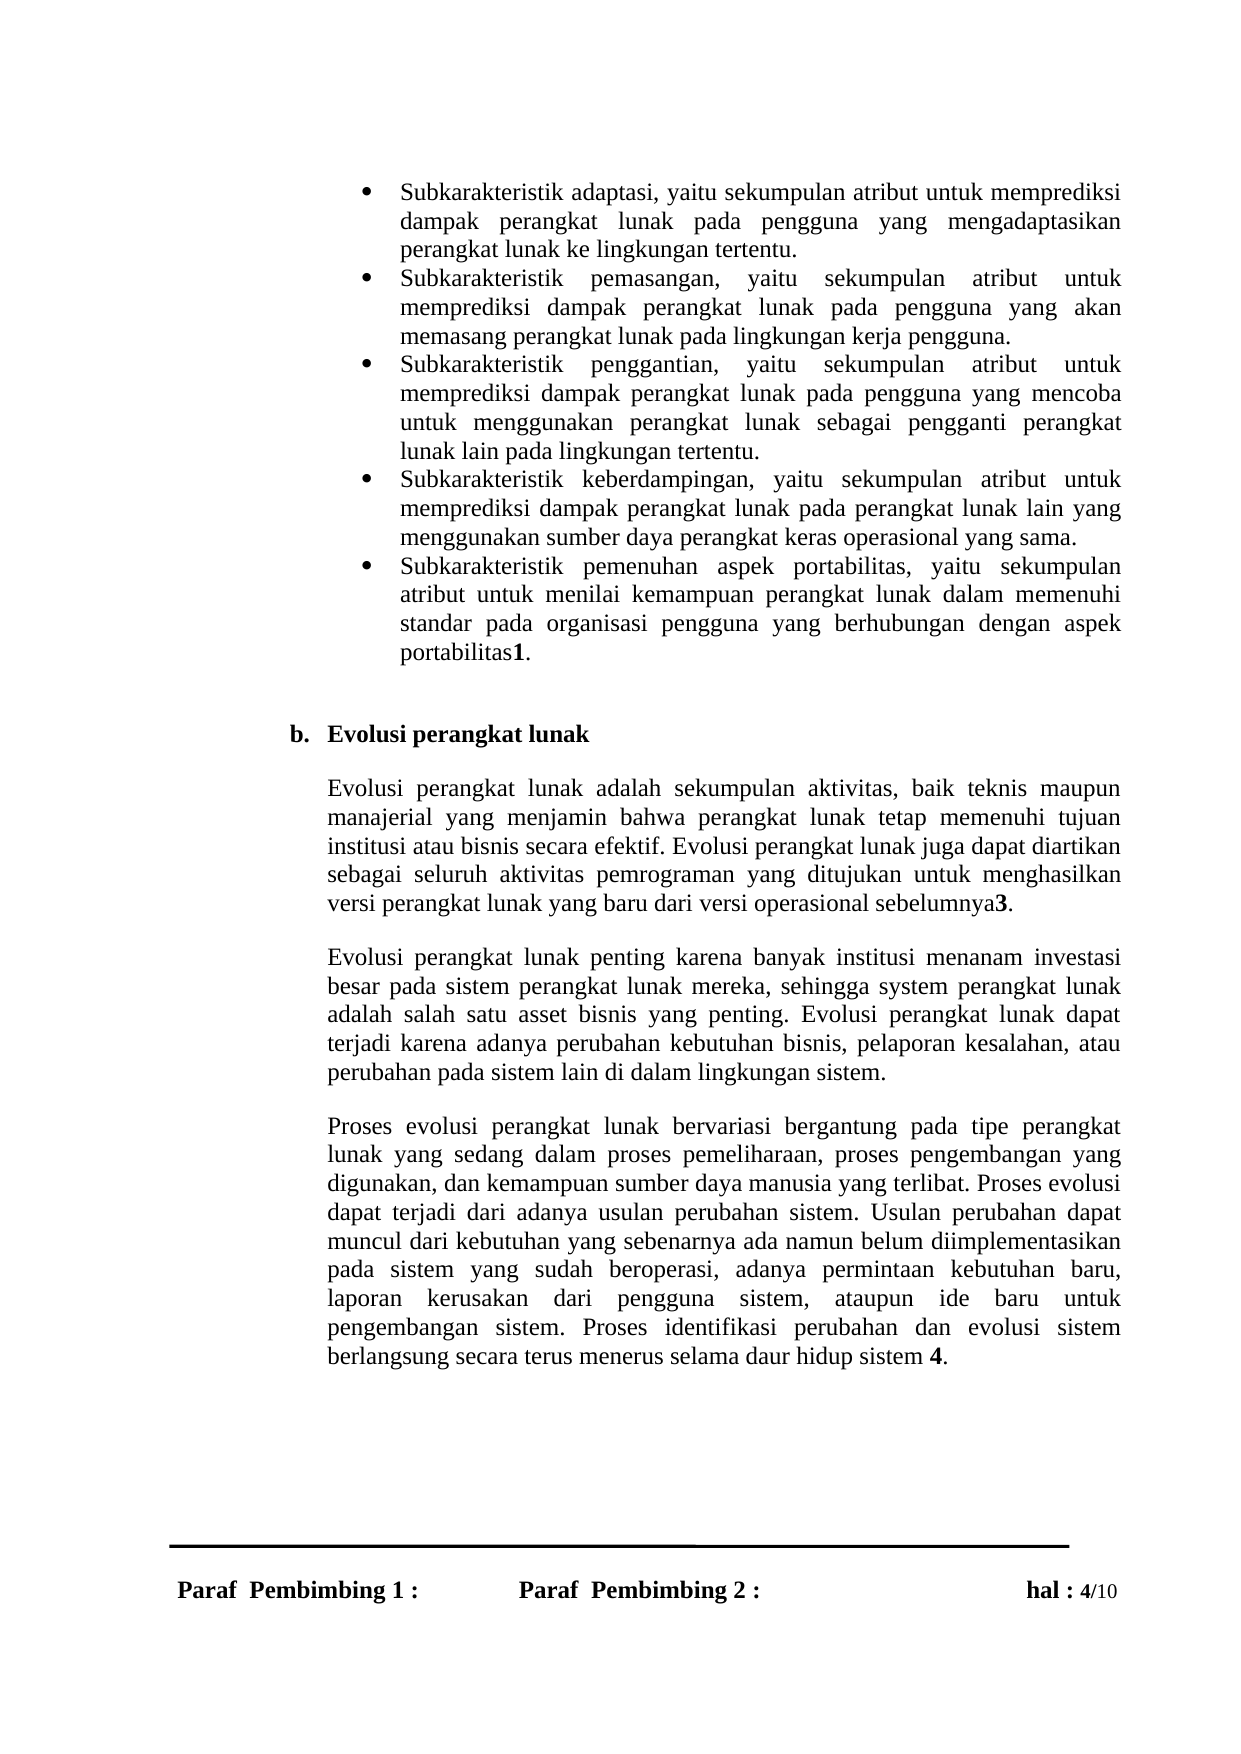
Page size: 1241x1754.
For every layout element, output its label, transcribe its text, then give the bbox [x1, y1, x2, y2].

text Evolusi perangkat lunak adalah sekumpulan aktivitas, baik teknis maupun manajerial yang menjamin bahwa perangkat lunak tetap memenuhi tujuan institusi atau bisnis secara efektif. Evolusi perangkat lunak juga dapat diartikan sebagai seluruh aktivitas pemrograman yang ditujukan untuk menghasilkan versi perangkat lunak yang baru dari versi operasional sebelumnya. [327, 773, 1122, 917]
list Subkarakteristik pemasangan, yaitu sekumpulan atribut untuk memprediksi dampak perangkat lunak pada pengguna yang akan memasang perangkat lunak pada lingkungan kerja pengguna. [362, 263, 1122, 349]
text Evolusi perangkat lunak penting karena banyak institusi menanam investasi besar pada sistem perangkat lunak mereka, sehingga system perangkat lunak adalah salah satu asset bisnis yang penting. Evolusi perangkat lunak dapat terjadi karena adanya perubahan kebutuhan bisnis, pelaporan kesalahan, atau perubahan pada sistem lain di dalam lingkungan sistem. [327, 942, 1122, 1086]
subtitle Evolusi perangkat lunak [289, 719, 1122, 748]
list Subkarakteristik pemenuhan aspek portabilitas, yaitu sekumpulan atribut untuk menilai kemampuan perangkat lunak dalam memenuhi standar pada organisasi pengguna yang berhubungan dengan aspek portabilitas. [362, 551, 1122, 666]
list Subkarakteristik adaptasi, yaitu sekumpulan atribut untuk memprediksi dampak perangkat lunak pada pengguna yang mengadaptasikan perangkat lunak ke lingkungan tertentu. [362, 177, 1122, 263]
list Subkarakteristik penggantian, yaitu sekumpulan atribut untuk memprediksi dampak perangkat lunak pada pengguna yang mencoba untuk menggunakan perangkat lunak sebagai pengganti perangkat lunak lain pada lingkungan tertentu. [362, 349, 1122, 464]
text Proses evolusi perangkat lunak bervariasi bergantung pada tipe perangkat lunak yang sedang dalam proses pemeliharaan, proses pengembangan yang digunakan, dan kemampuan sumber daya manusia yang terlibat. Proses evolusi dapat terjadi dari adanya usulan perubahan sistem. Usulan perubahan dapat muncul dari kebutuhan yang sebenarnya ada namun belum diimplementasikan pada sistem yang sudah beroperasi, adanya permintaan kebutuhan baru, laporan kerusakan dari pengguna sistem, ataupun ide baru untuk pengembangan sistem. Proses identifikasi perubahan dan evolusi sistem berlangsung secara terus menerus selama daur hidup sistem . [327, 1111, 1122, 1369]
list Subkarakteristik keberdampingan, yaitu sekumpulan atribut untuk memprediksi dampak perangkat lunak pada perangkat lunak lain yang menggunakan sumber daya perangkat keras operasional yang sama. [362, 464, 1122, 551]
